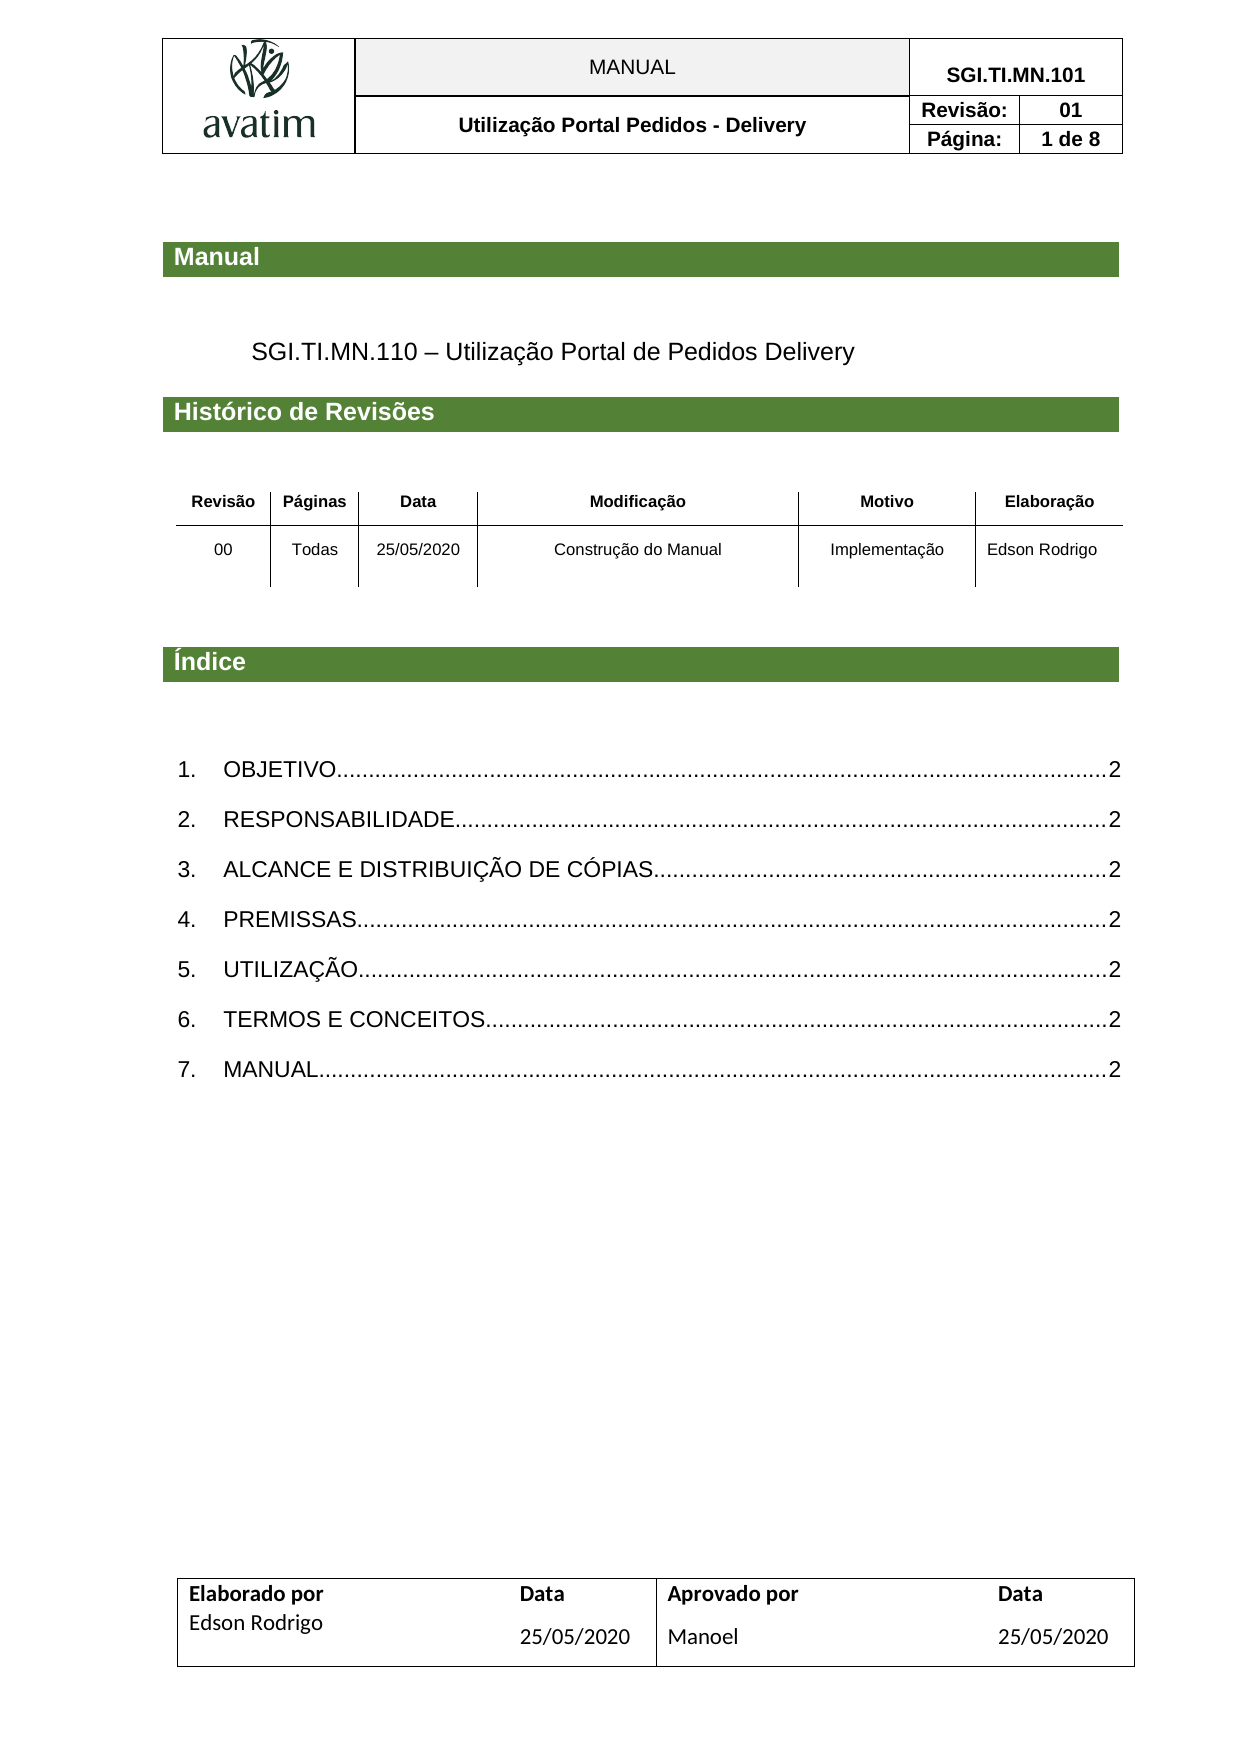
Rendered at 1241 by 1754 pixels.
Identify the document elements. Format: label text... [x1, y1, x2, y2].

table_cell Implementação [799, 526, 975, 587]
table_cell 25/05/2020 [359, 526, 477, 587]
table_header Índice [163, 647, 1119, 682]
table_cell 00 [176, 526, 270, 587]
table_header Revisão [176, 492, 270, 524]
table_header Páginas [271, 492, 358, 524]
table_header Elaboração [976, 492, 1123, 524]
table_header Data [359, 492, 477, 524]
table_cell Construção do Manual [478, 526, 798, 587]
table_header Motivo [799, 492, 975, 524]
table_cell Edson Rodrigo [976, 526, 1123, 587]
table_cell Todas [271, 526, 358, 587]
picture [200, 39, 317, 138]
table_header Manual [163, 242, 1119, 277]
text SGI.TI.MN.110 – Utilização Portal de Pedidos Delivery [177, 337, 1122, 366]
table_header Modificação [478, 492, 798, 524]
table_header Histórico de Revisões [163, 397, 1119, 432]
